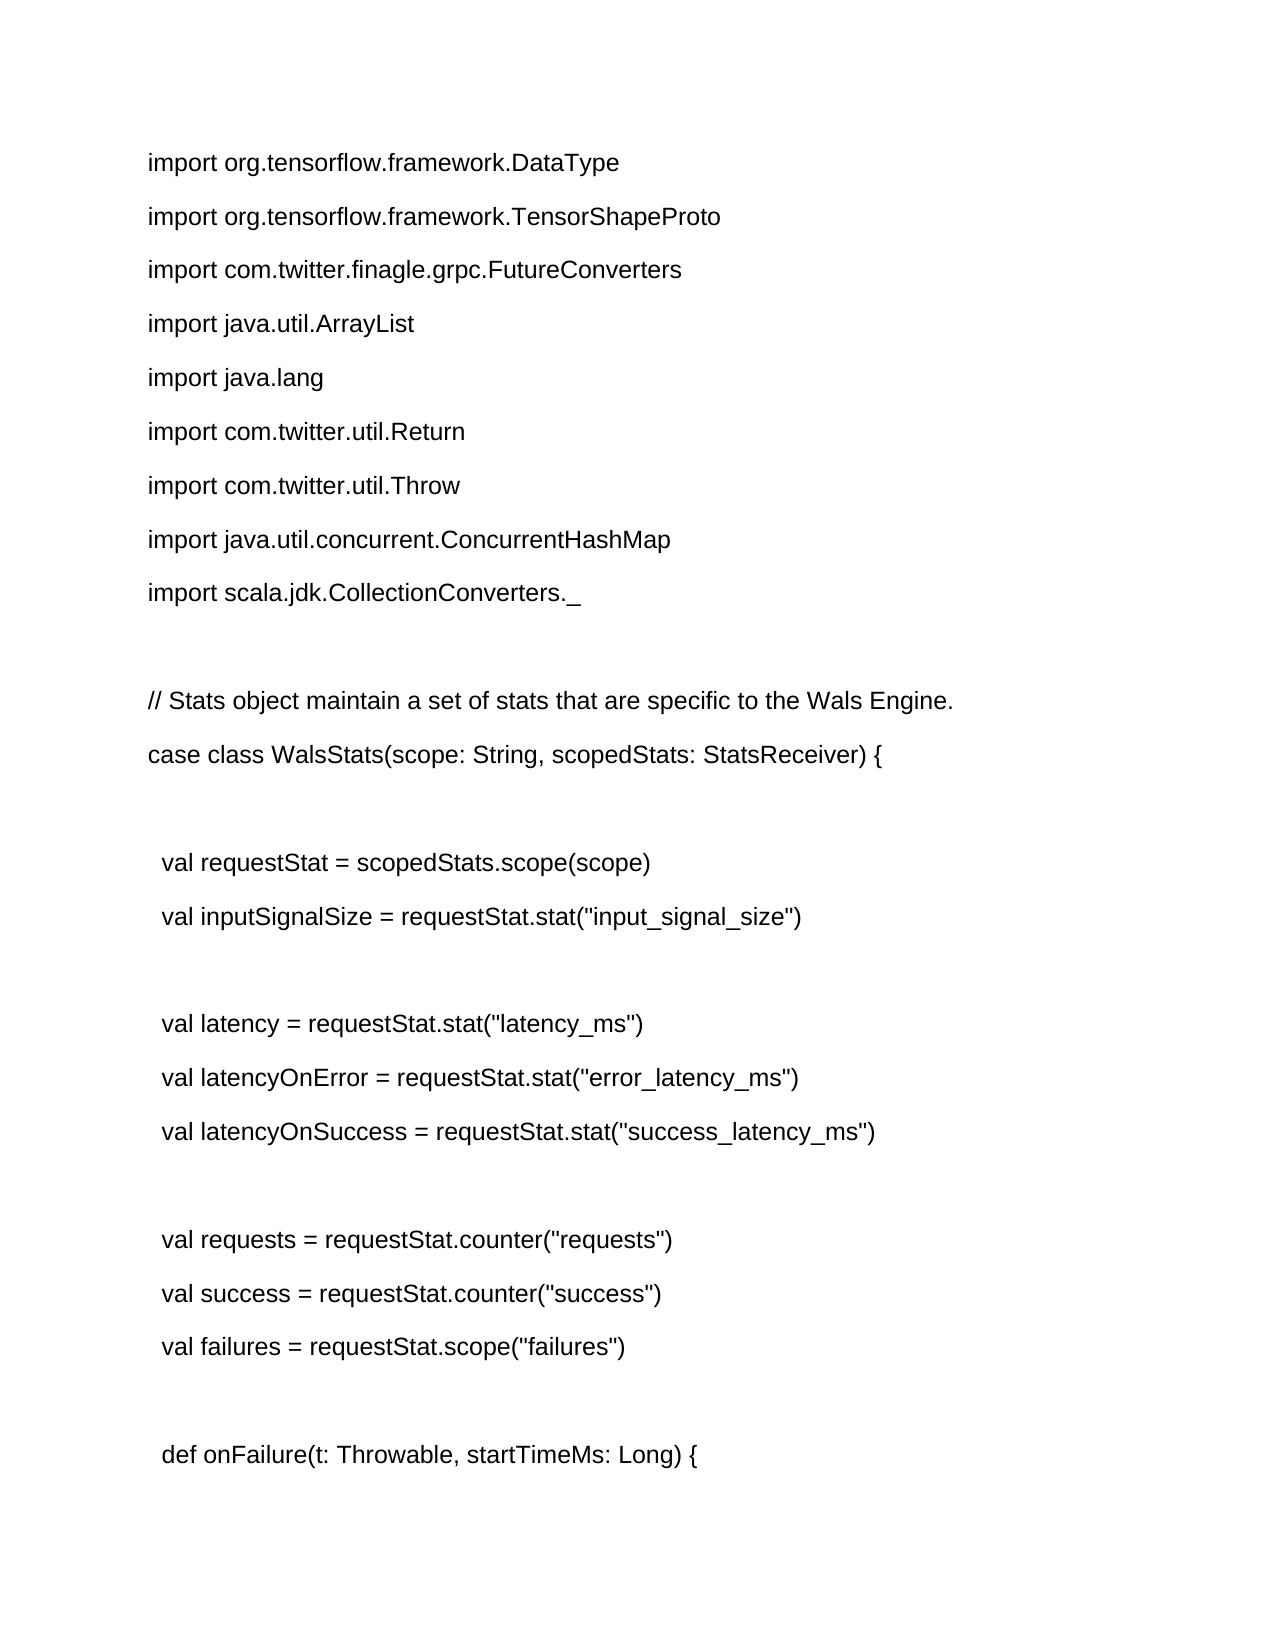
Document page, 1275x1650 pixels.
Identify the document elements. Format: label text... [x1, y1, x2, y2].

text import java.util.ArrayList [148, 309, 1127, 338]
text import com.twitter.finagle.grpc.FutureConverters [148, 255, 1127, 284]
text def onFailure(t: Throwable, startTimeMs: Long) { [148, 1440, 1127, 1469]
text val inputSignalSize = requestStat.stat("input_signal_size") [148, 902, 1127, 930]
text // Stats object maintain a set of stats that are specific to the Wals Engine. [148, 686, 1127, 715]
text import java.lang [148, 363, 1127, 392]
text case class WalsStats(scope: String, scopedStats: StatsReceiver) { [148, 740, 1127, 769]
text val latencyOnSuccess = requestStat.stat("success_latency_ms") [148, 1117, 1127, 1146]
text import scala.jdk.CollectionConverters._ [148, 578, 1127, 607]
text import com.twitter.util.Return [148, 417, 1127, 446]
text val latency = requestStat.stat("latency_ms") [148, 1009, 1127, 1038]
text val failures = requestStat.scope("failures") [148, 1332, 1127, 1361]
text val success = requestStat.counter("success") [148, 1278, 1127, 1307]
text val requests = requestStat.counter("requests") [148, 1225, 1127, 1253]
text val latencyOnError = requestStat.stat("error_latency_ms") [148, 1063, 1127, 1092]
text import org.tensorflow.framework.DataType [148, 148, 1127, 176]
text import com.twitter.util.Throw [148, 471, 1127, 499]
text val requestStat = scopedStats.scope(scope) [148, 848, 1127, 876]
text import java.util.concurrent.ConcurrentHashMap [148, 524, 1127, 553]
text import org.tensorflow.framework.TensorShapeProto [148, 201, 1127, 230]
